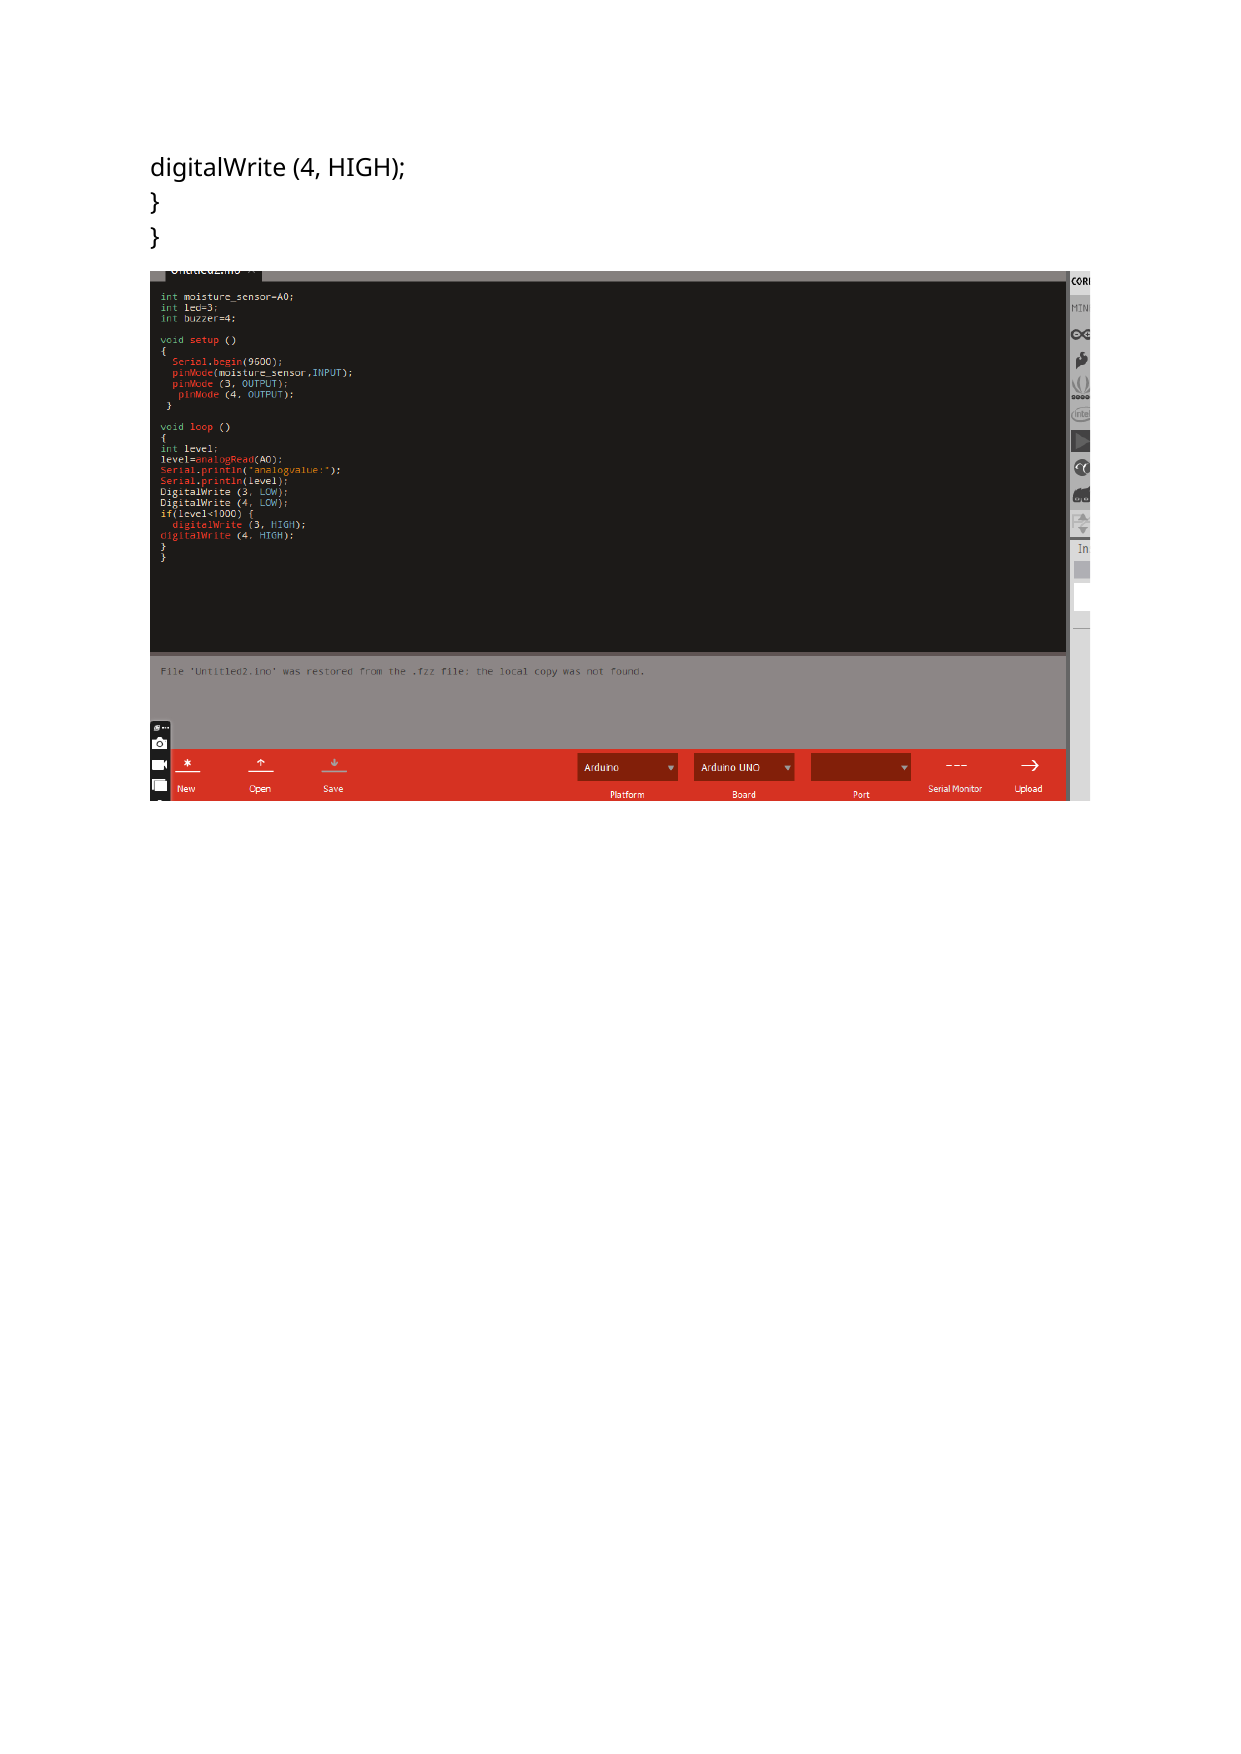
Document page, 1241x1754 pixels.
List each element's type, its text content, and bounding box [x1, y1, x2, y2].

picture [150, 271, 1091, 801]
text } [150, 218, 1090, 252]
text digitalWrite (4, HIGH); [150, 150, 1090, 184]
text } [150, 184, 1090, 218]
